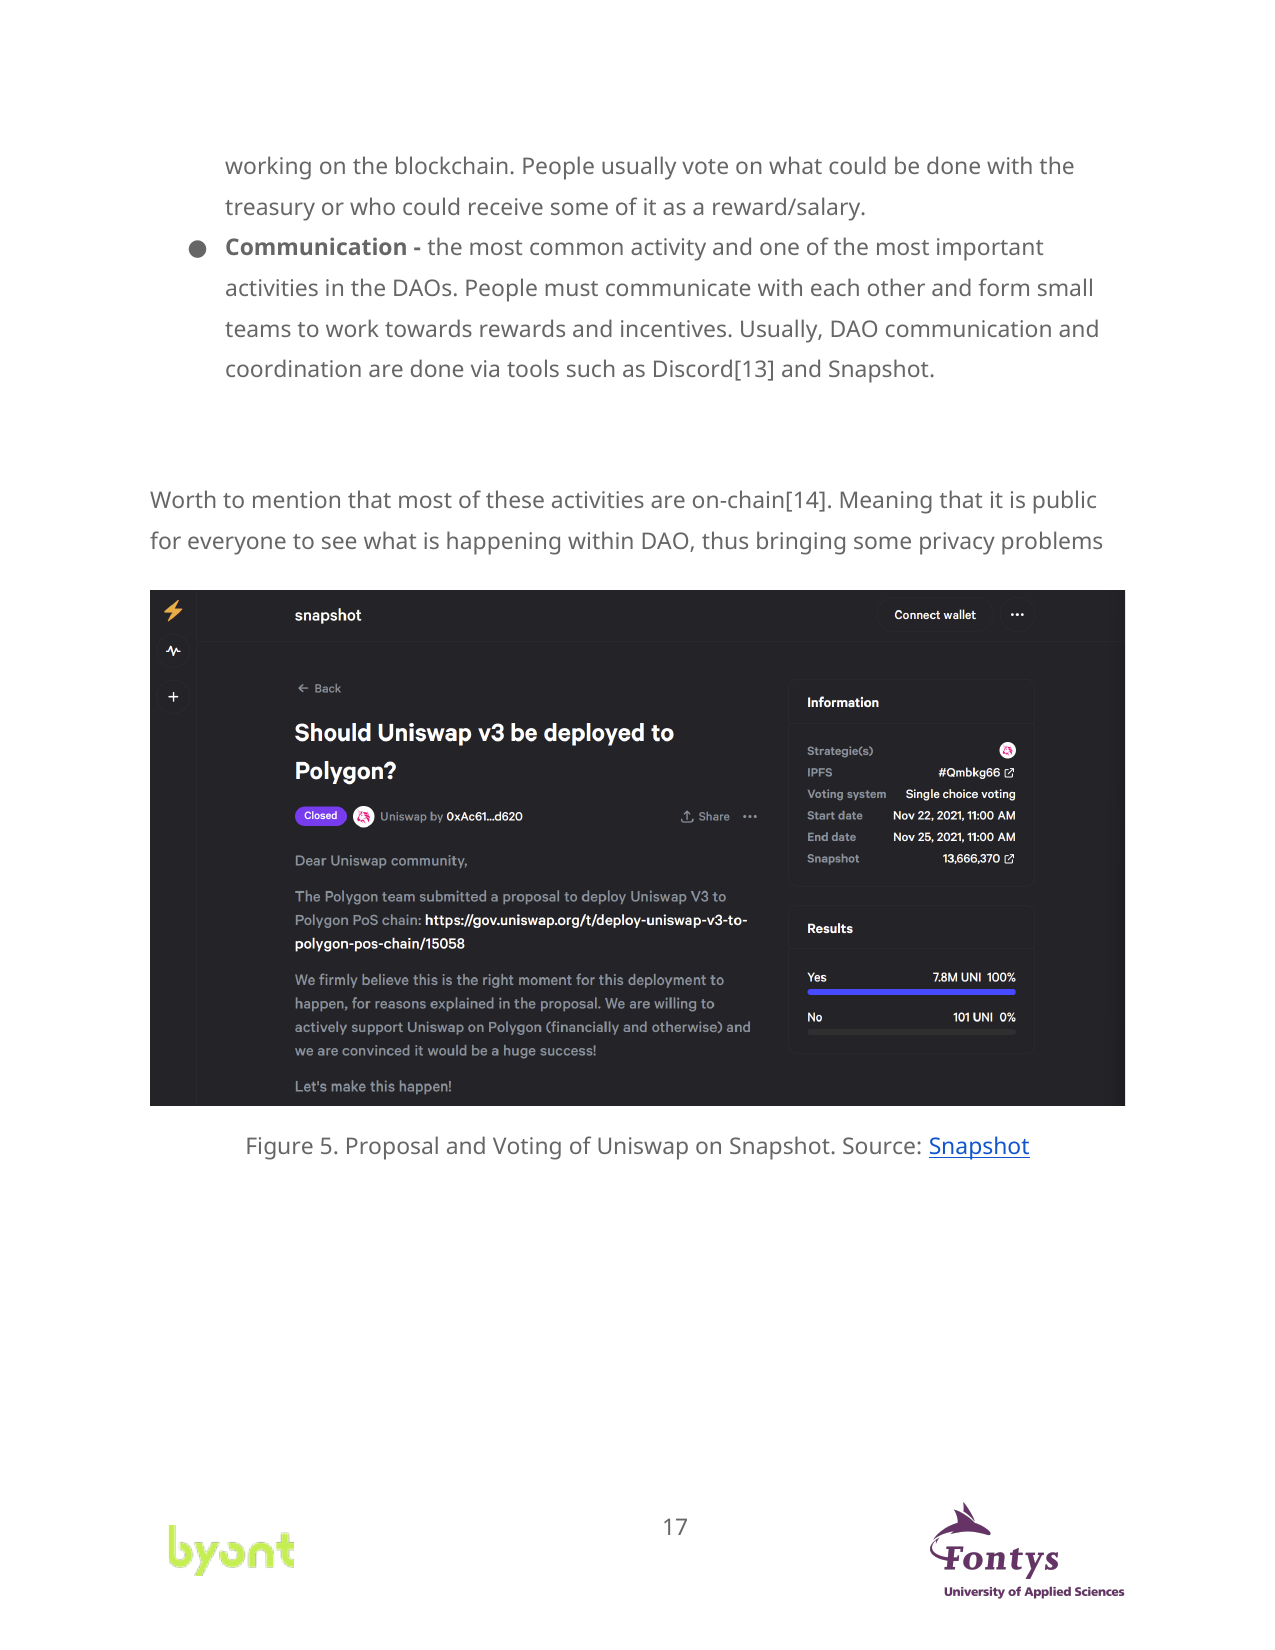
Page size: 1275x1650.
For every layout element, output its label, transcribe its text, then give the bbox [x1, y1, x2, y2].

picture [150, 590, 1125, 1106]
picture [168, 1525, 294, 1576]
picture [928, 1500, 1126, 1600]
text Figure 5. Proposal and Voting of Uniswap on Snapshot. Source: Snapshot [150, 1130, 1125, 1161]
text Worth to mention that most of these activities are on-chain[14]. Meaning that it is public for everyone to see what is happening within DAO, thus bringing some privacy problems [150, 484, 1125, 556]
list Communication - the most common activity and one of the most important activities in the DAOs. People must communicate with each other and form small teams to work towards rewards and incentives. Usually, DAO communication and coordination are done via tools such as Discord[13] and Snapshot. [187, 231, 1125, 384]
